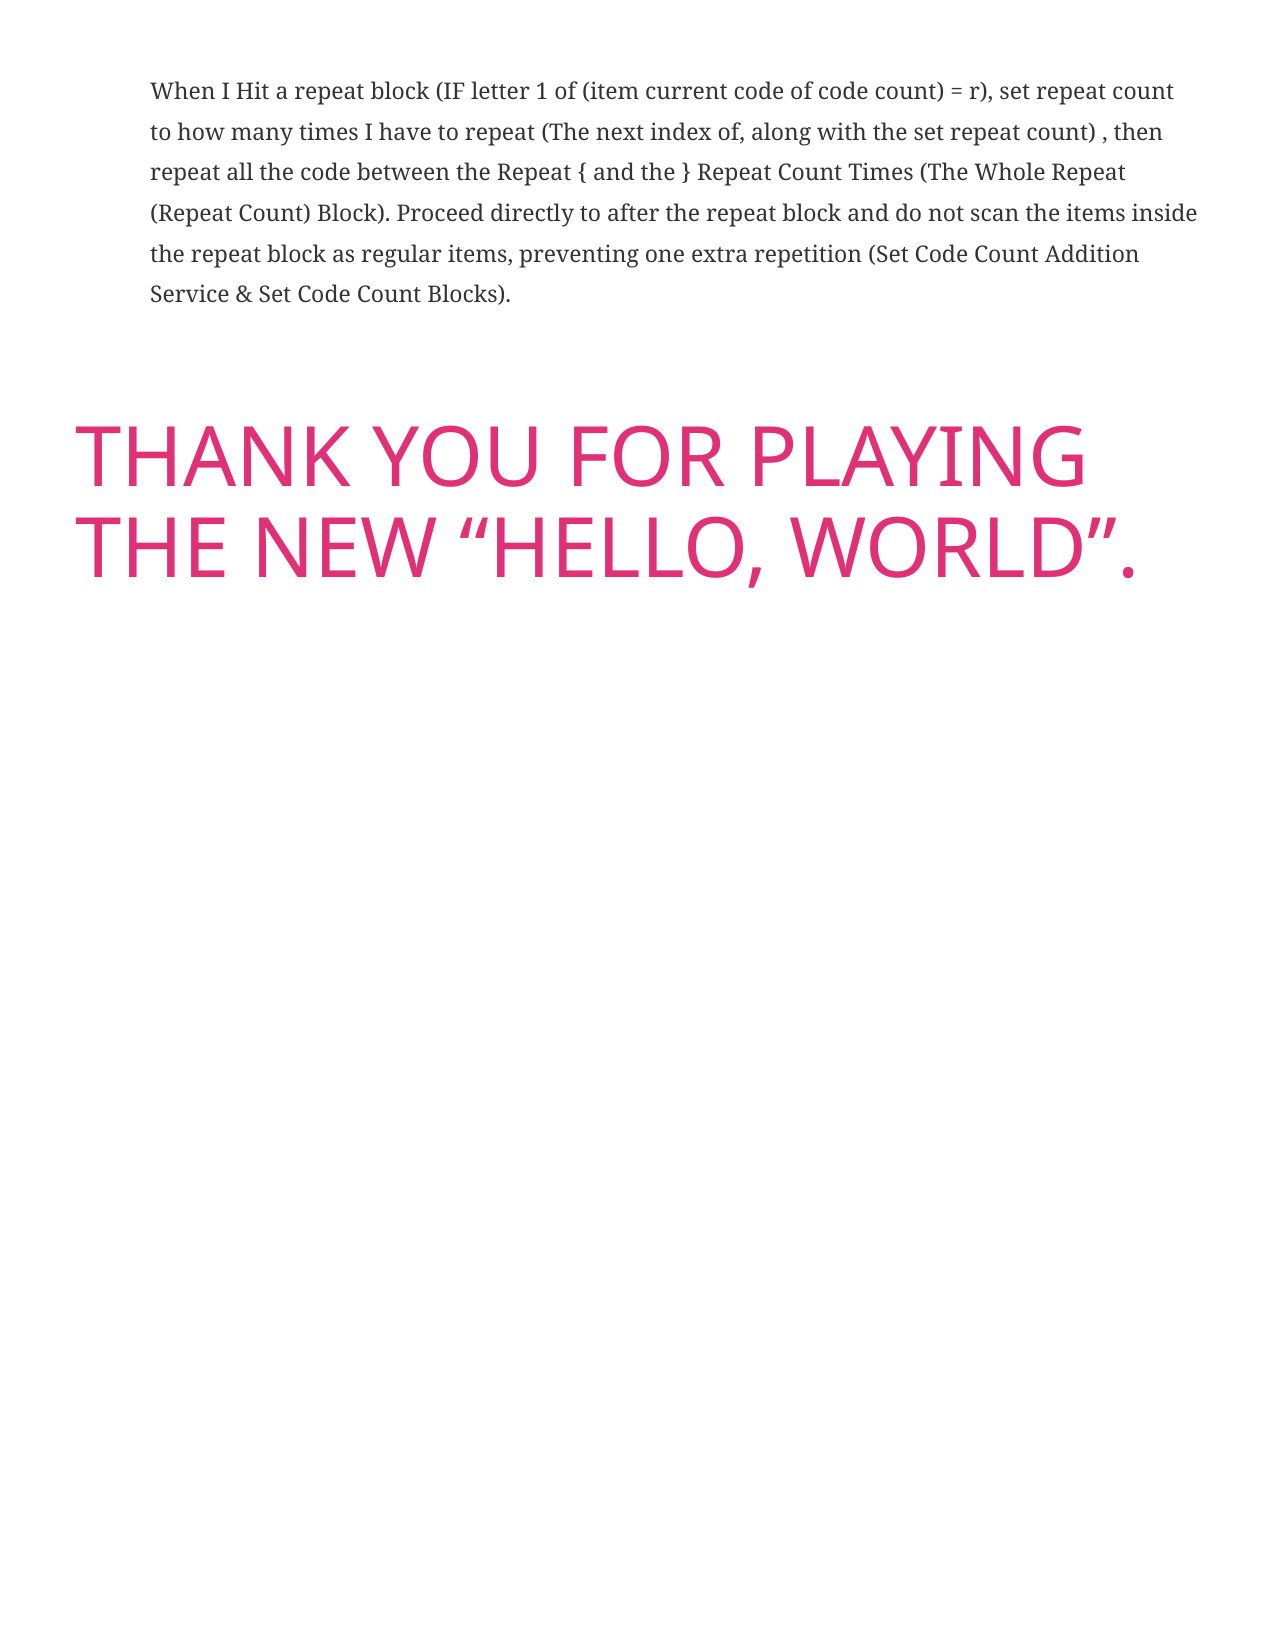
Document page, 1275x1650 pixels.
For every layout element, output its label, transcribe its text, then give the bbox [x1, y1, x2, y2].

list When I Hit a repeat block (IF letter 1 of (item current code of code count) = r), set repeat count to how many times I have to repeat (The next index of, along with the set repeat count) , then repeat all the code between the Repeat { and the } Repeat Count Times (The Whole Repeat (Repeat Count) Block). Proceed directly to after the repeat block and do not scan the items inside the repeat block as regular items, preventing one extra repetition (Set Code Count Addition Service & Set Code Count Blocks). [150, 75, 1200, 309]
text Thank you for playing The new “hello, world”. [75, 409, 1200, 602]
